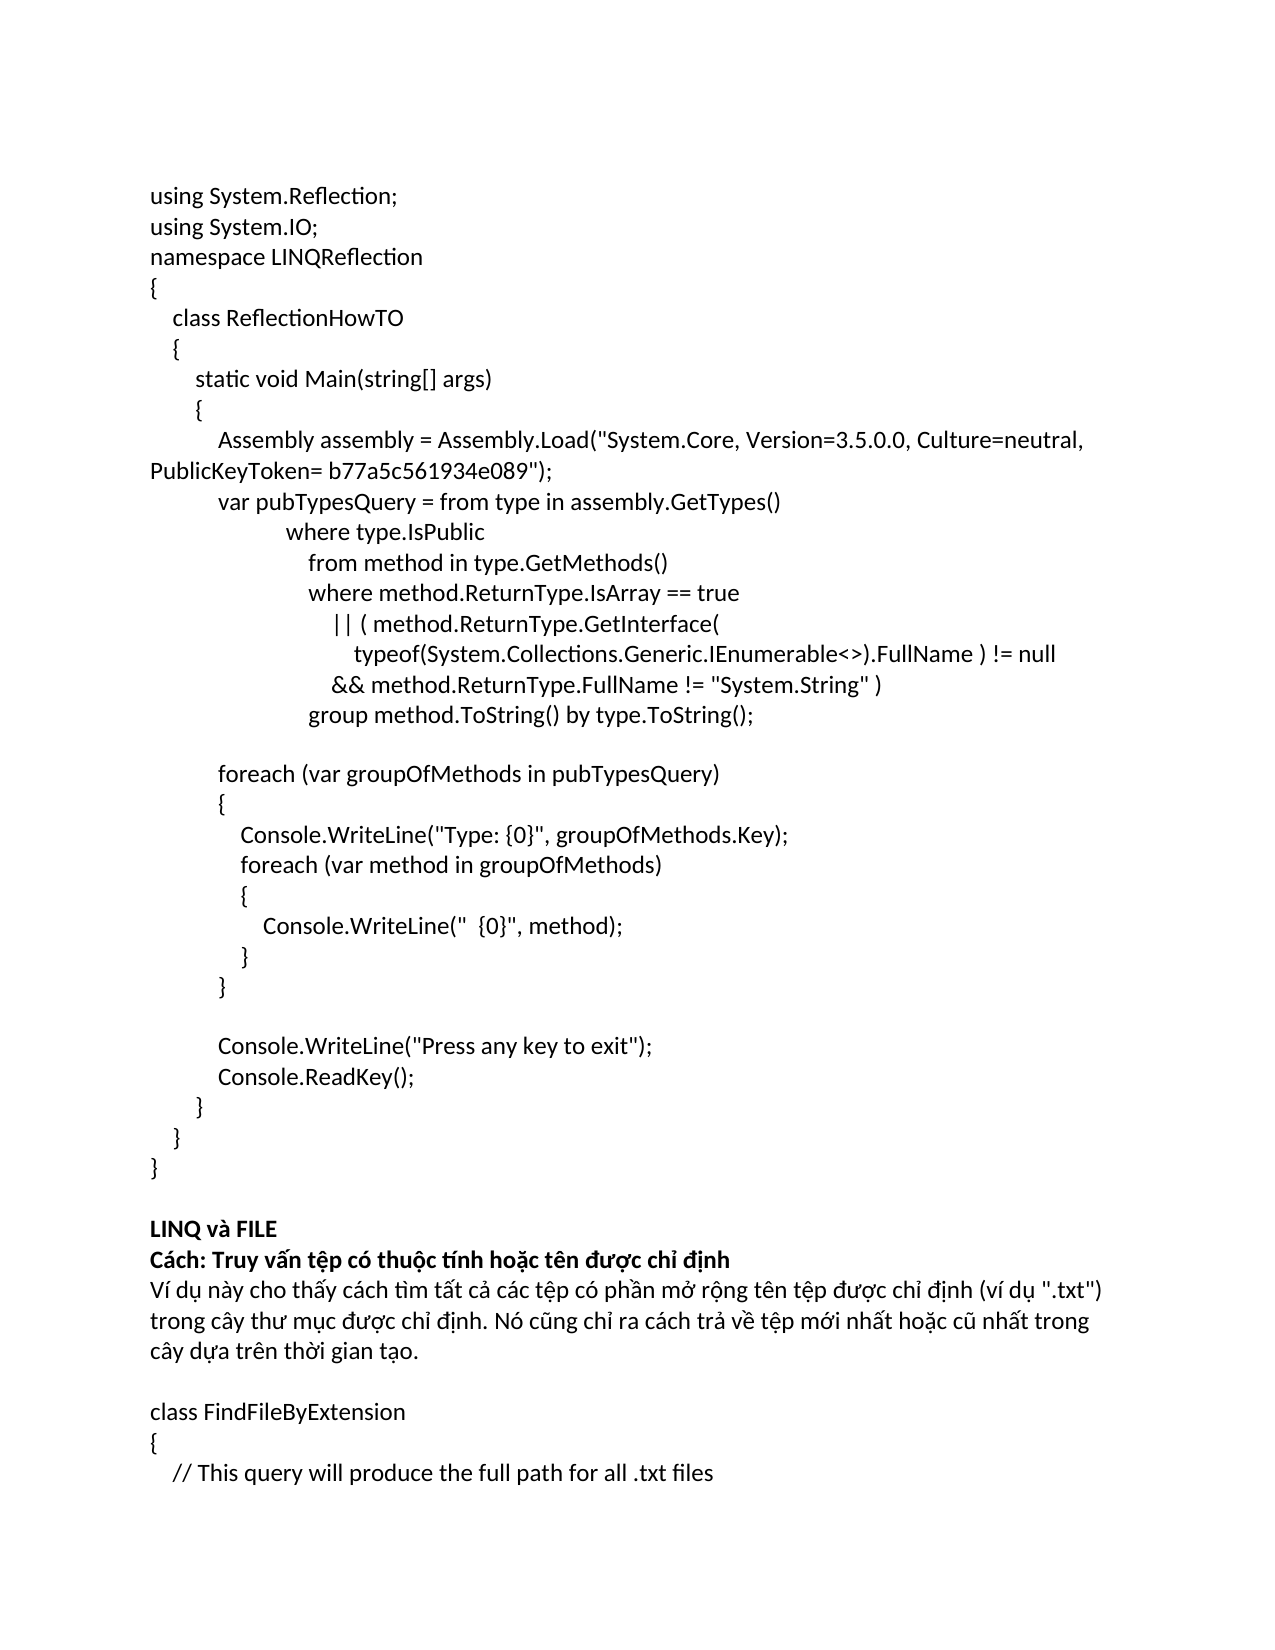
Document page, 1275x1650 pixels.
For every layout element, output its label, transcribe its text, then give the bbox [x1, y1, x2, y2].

text } [150, 972, 1125, 1002]
text foreach (var method in groupOfMethods) [150, 849, 1125, 880]
text && method.ReturnType.FullName != "System.String" ) [150, 669, 1125, 699]
text Console.ReadKey(); [150, 1061, 1125, 1091]
text LINQ và FILE [150, 1213, 1125, 1244]
text { [150, 788, 1125, 819]
text namespace LINQReflection [150, 242, 1125, 272]
text class ReflectionHowTO [150, 303, 1125, 333]
text Cách: Truy vấn tệp có thuộc tính hoặc tên được chỉ định [150, 1244, 1125, 1274]
text // This query will produce the full path for all .txt files [150, 1457, 1125, 1488]
text where method.ReturnType.IsArray == true [150, 577, 1125, 608]
text Assembly assembly = Assembly.Load("System.Core, Version=3.5.0.0, Culture=neutral, PublicKeyToken= b77a5c561934e089"); [150, 425, 1125, 486]
text } [150, 1122, 1125, 1152]
text Console.WriteLine("Press any key to exit"); [150, 1030, 1125, 1061]
text group method.ToString() by type.ToString(); [150, 699, 1125, 730]
text { [150, 394, 1125, 425]
text Console.WriteLine(" {0}", method); [150, 911, 1125, 941]
text Ví dụ này cho thấy cách tìm tất cả các tệp có phần mở rộng tên tệp được chỉ định (ví dụ ".txt") trong cây thư mục được chỉ định. Nó cũng chỉ ra cách trả về tệp mới nhất hoặc cũ nhất trong cây dựa trên thời gian tạo. [150, 1274, 1125, 1366]
text || ( method.ReturnType.GetInterface( [150, 608, 1125, 638]
text using System.Reflection; [150, 181, 1125, 211]
text } [150, 1152, 1125, 1183]
text } [150, 941, 1125, 972]
text static void Main(string[] args) [150, 364, 1125, 394]
text { [150, 272, 1125, 303]
text { [150, 333, 1125, 364]
text foreach (var groupOfMethods in pubTypesQuery) [150, 758, 1125, 788]
text typeof(System.Collections.Generic.IEnumerable<>).FullName ) != null [150, 638, 1125, 669]
text where type.IsPublic [150, 516, 1125, 547]
text from method in type.GetMethods() [150, 547, 1125, 577]
text Console.WriteLine("Type: {0}", groupOfMethods.Key); [150, 819, 1125, 849]
text { [150, 1427, 1125, 1457]
text { [150, 880, 1125, 911]
text class FindFileByExtension [150, 1396, 1125, 1427]
text } [150, 1091, 1125, 1122]
text using System.IO; [150, 211, 1125, 242]
text var pubTypesQuery = from type in assembly.GetTypes() [150, 486, 1125, 516]
